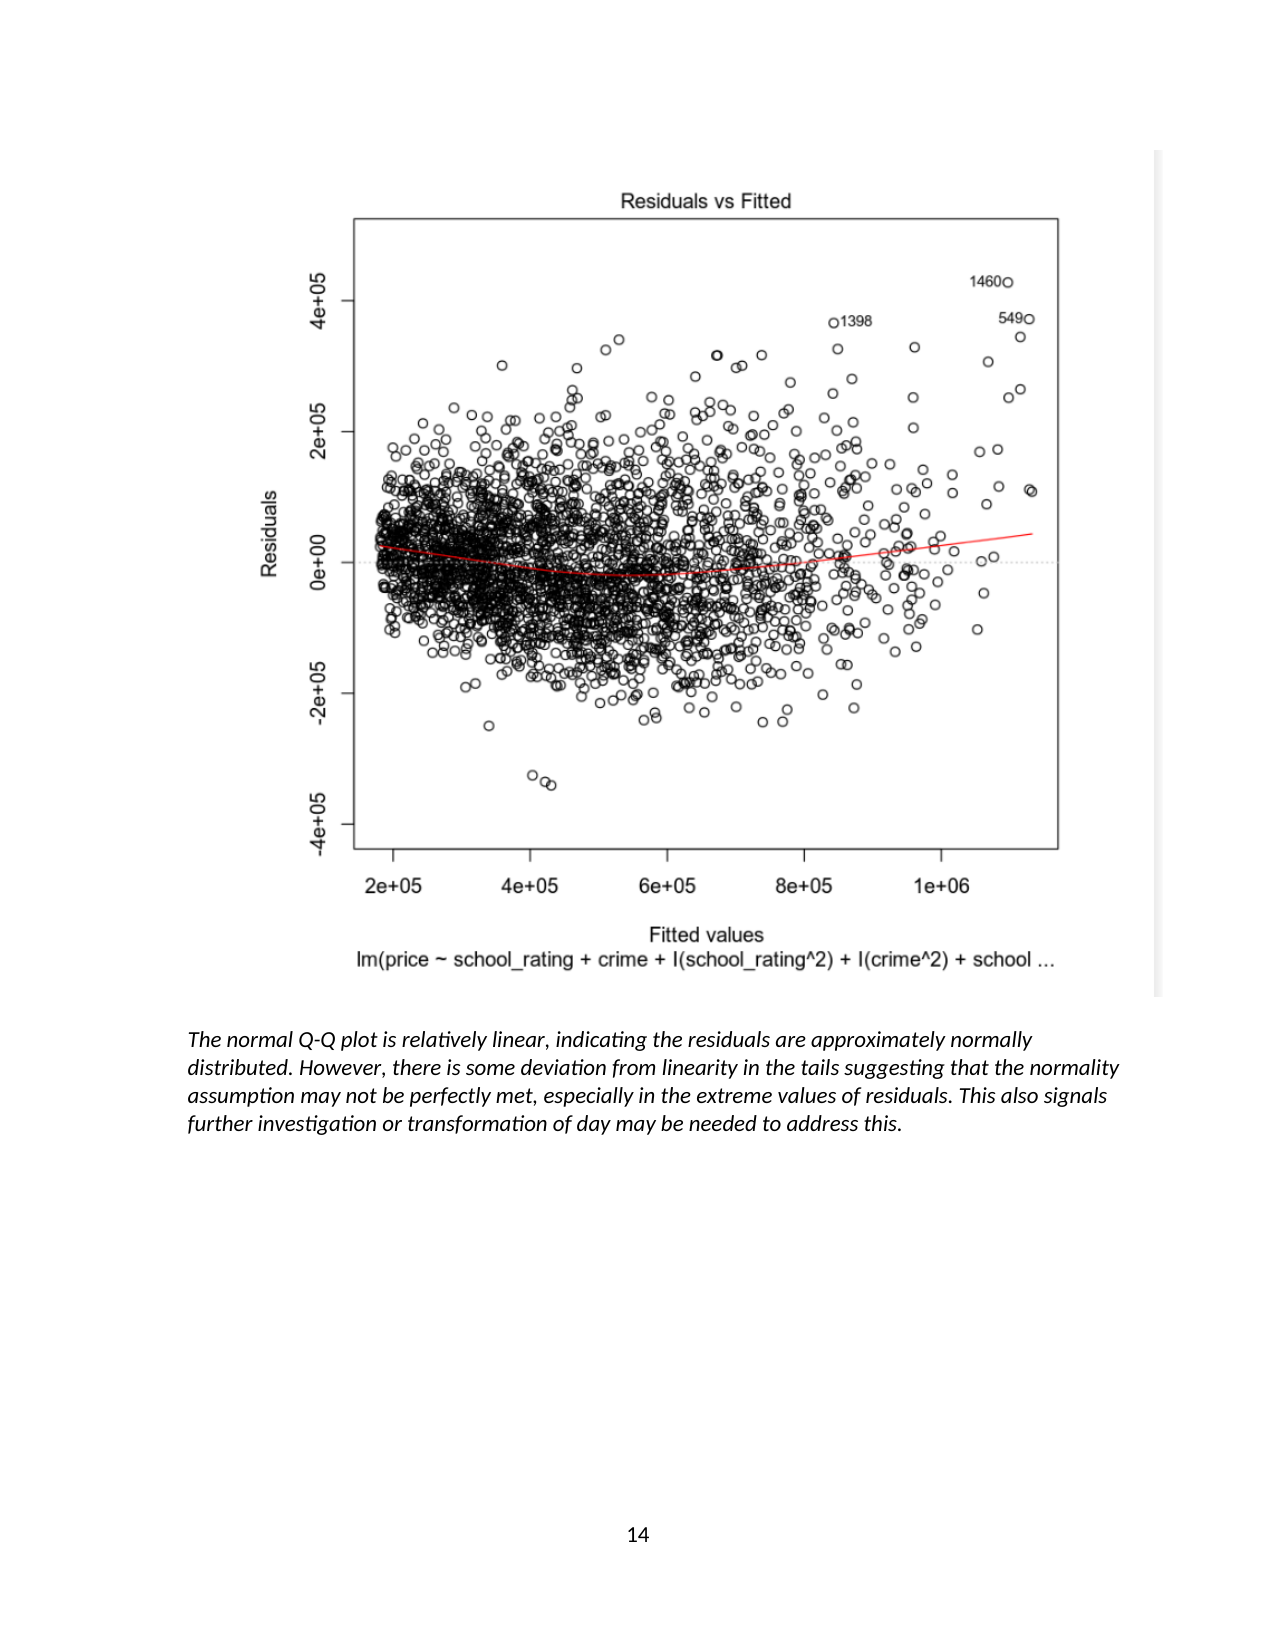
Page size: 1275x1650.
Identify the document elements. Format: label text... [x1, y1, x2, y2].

picture [187, 150, 1163, 997]
text The normal Q-Q plot is relatively linear, indicating the residuals are approximately normally distributed. However, there is some deviation from linearity in the tails suggesting that the normality assumption may not be perfectly met, especially in the extreme values of residuals. This also signals further investigation or transformation of day may be needed to address this. [187, 1025, 1125, 1137]
